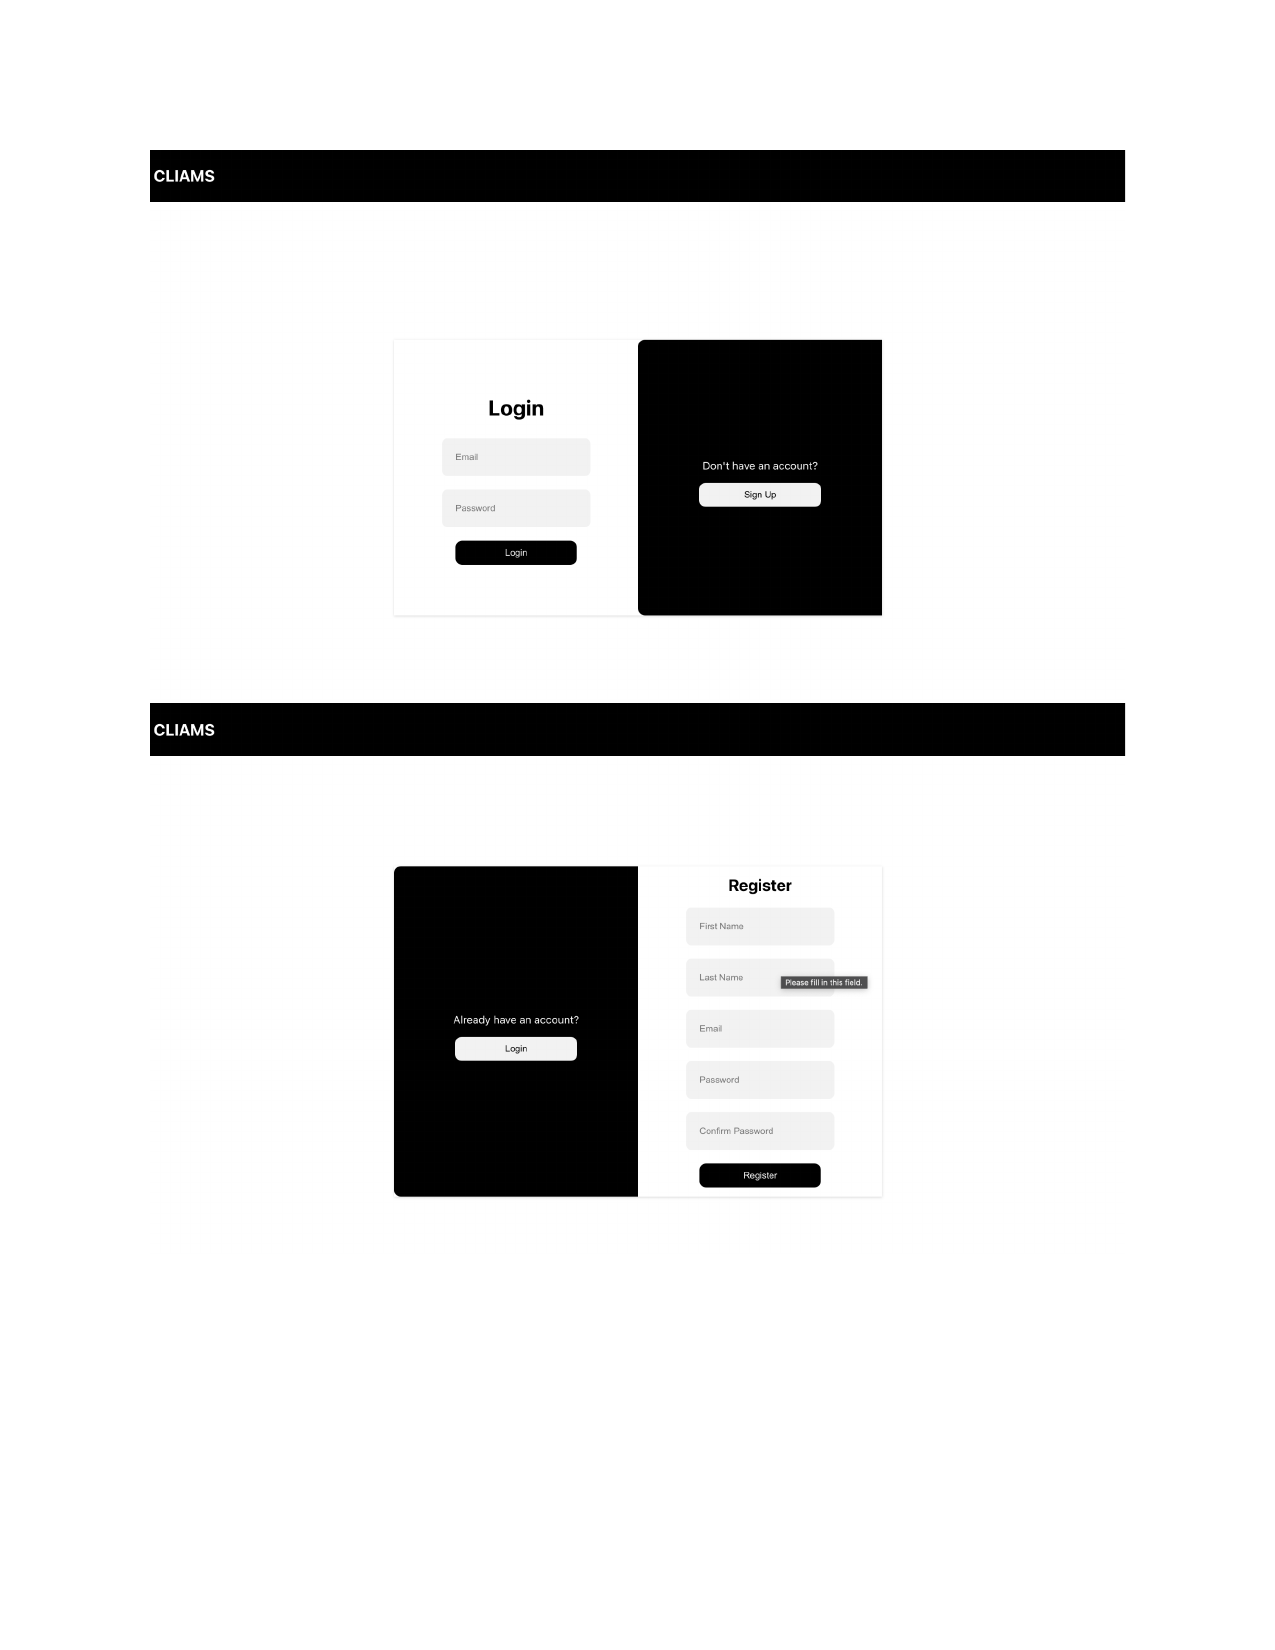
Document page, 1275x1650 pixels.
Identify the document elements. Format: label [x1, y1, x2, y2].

picture [150, 150, 1125, 700]
picture [150, 703, 1125, 1254]
